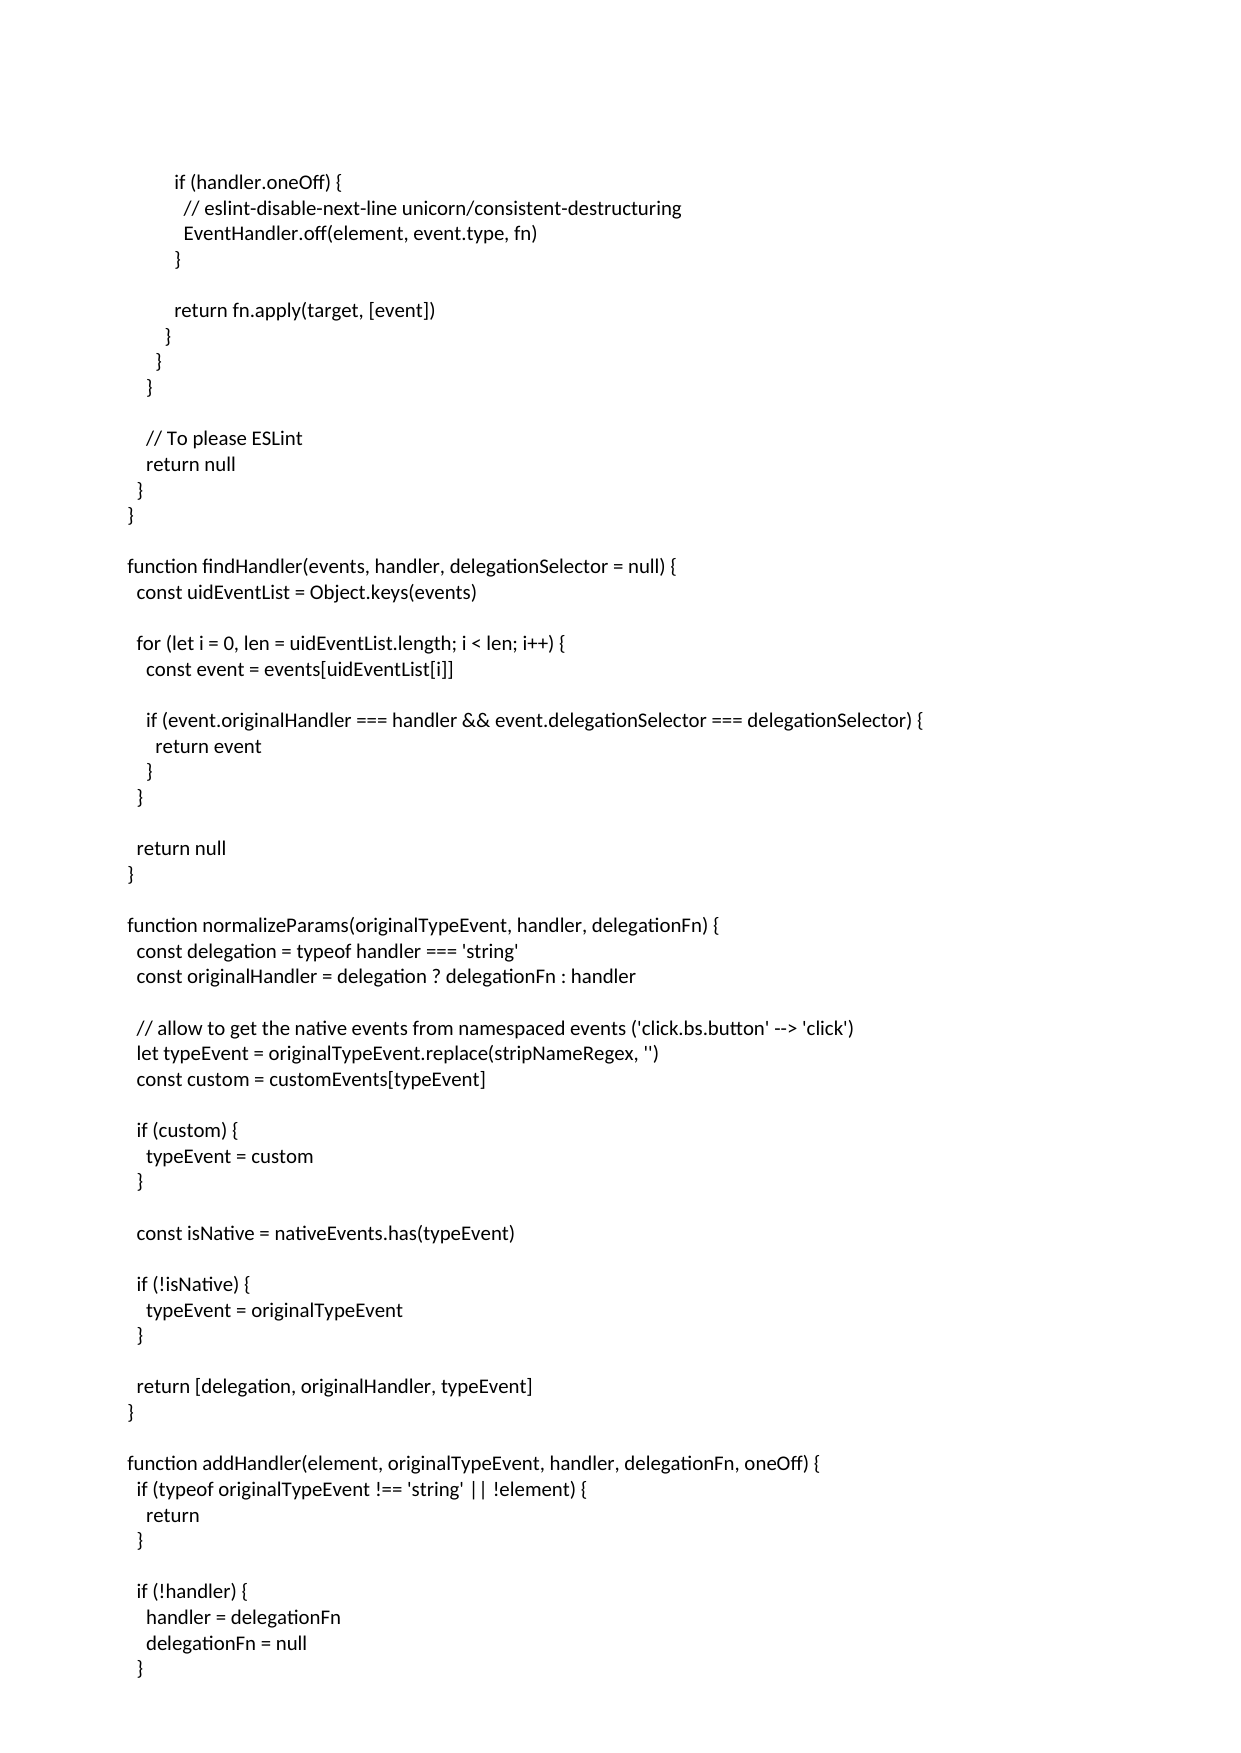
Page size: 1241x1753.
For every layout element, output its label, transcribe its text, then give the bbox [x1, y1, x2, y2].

text EventHandler.off(element, event.type, fn) [127, 221, 1115, 246]
text if (custom) { [127, 1117, 1115, 1143]
text } [127, 246, 1115, 272]
text function normalizeParams(originalTypeEvent, handler, delegationFn) { [127, 912, 1115, 938]
text } [127, 759, 1115, 784]
text if (handler.oneOff) { [127, 169, 1115, 195]
text typeEvent = custom [127, 1143, 1115, 1168]
text if (typeof originalTypeEvent !== 'string' || !element) { [127, 1476, 1115, 1502]
text } [127, 477, 1115, 502]
text for (let i = 0, len = uidEventList.length; i < len; i++) { [127, 631, 1115, 656]
text return [127, 1502, 1115, 1527]
text typeEvent = originalTypeEvent [127, 1297, 1115, 1322]
text const event = events[uidEventList[i]] [127, 656, 1115, 682]
text const originalHandler = delegation ? delegationFn : handler [127, 964, 1115, 989]
text return event [127, 733, 1115, 758]
text return null [127, 451, 1115, 477]
text function addHandler(element, originalTypeEvent, handler, delegationFn, oneOff) { [127, 1451, 1115, 1476]
text delegationFn = null [127, 1630, 1115, 1655]
text // allow to get the native events from namespaced events ('click.bs.button' --> 'click') [127, 1015, 1115, 1040]
text return [delegation, originalHandler, typeEvent] [127, 1374, 1115, 1399]
text } [127, 1322, 1115, 1348]
text if (!isNative) { [127, 1271, 1115, 1297]
text return null [127, 836, 1115, 861]
text const delegation = typeof handler === 'string' [127, 938, 1115, 963]
text function findHandler(events, handler, delegationSelector = null) { [127, 554, 1115, 579]
text return fn.apply(target, [event]) [127, 297, 1115, 323]
text if (!handler) { [127, 1579, 1115, 1604]
text const isNative = nativeEvents.has(typeEvent) [127, 1220, 1115, 1245]
text if (event.originalHandler === handler && event.delegationSelector === delegationSelector) { [127, 707, 1115, 733]
text } [127, 1169, 1115, 1194]
text let typeEvent = originalTypeEvent.replace(stripNameRegex, '') [127, 1041, 1115, 1066]
text handler = delegationFn [127, 1604, 1115, 1630]
text } [127, 374, 1115, 400]
text } [127, 861, 1115, 887]
text const custom = customEvents[typeEvent] [127, 1066, 1115, 1092]
text } [127, 1399, 1115, 1425]
text } [127, 502, 1115, 528]
text } [127, 349, 1115, 374]
text } [127, 784, 1115, 810]
text } [127, 1656, 1115, 1681]
text // To please ESLint [127, 426, 1115, 451]
text const uidEventList = Object.keys(events) [127, 579, 1115, 605]
text } [127, 1527, 1115, 1553]
text // eslint-disable-next-line unicorn/consistent-destructuring [127, 195, 1115, 220]
text } [127, 323, 1115, 348]
